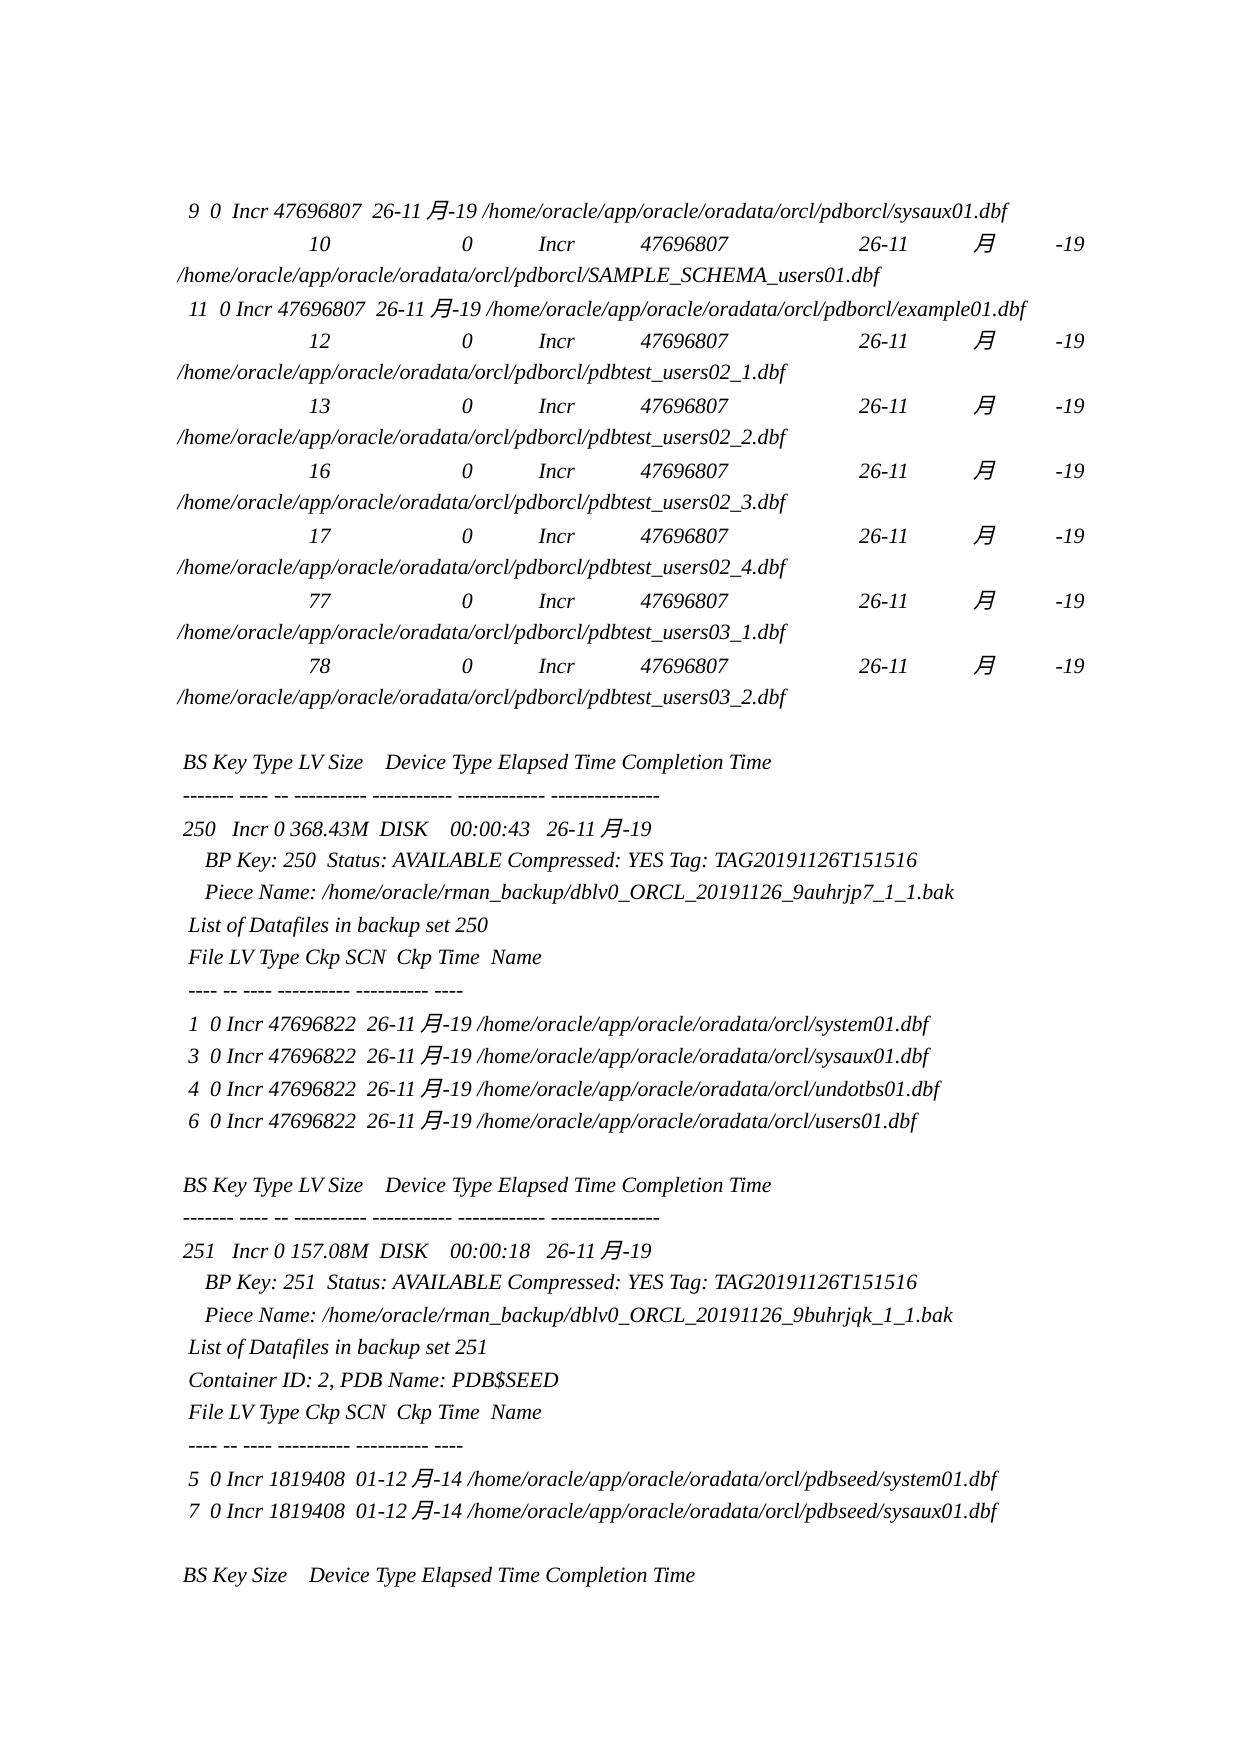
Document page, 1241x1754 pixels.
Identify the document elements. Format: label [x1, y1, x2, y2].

text [177, 193, 1087, 1590]
